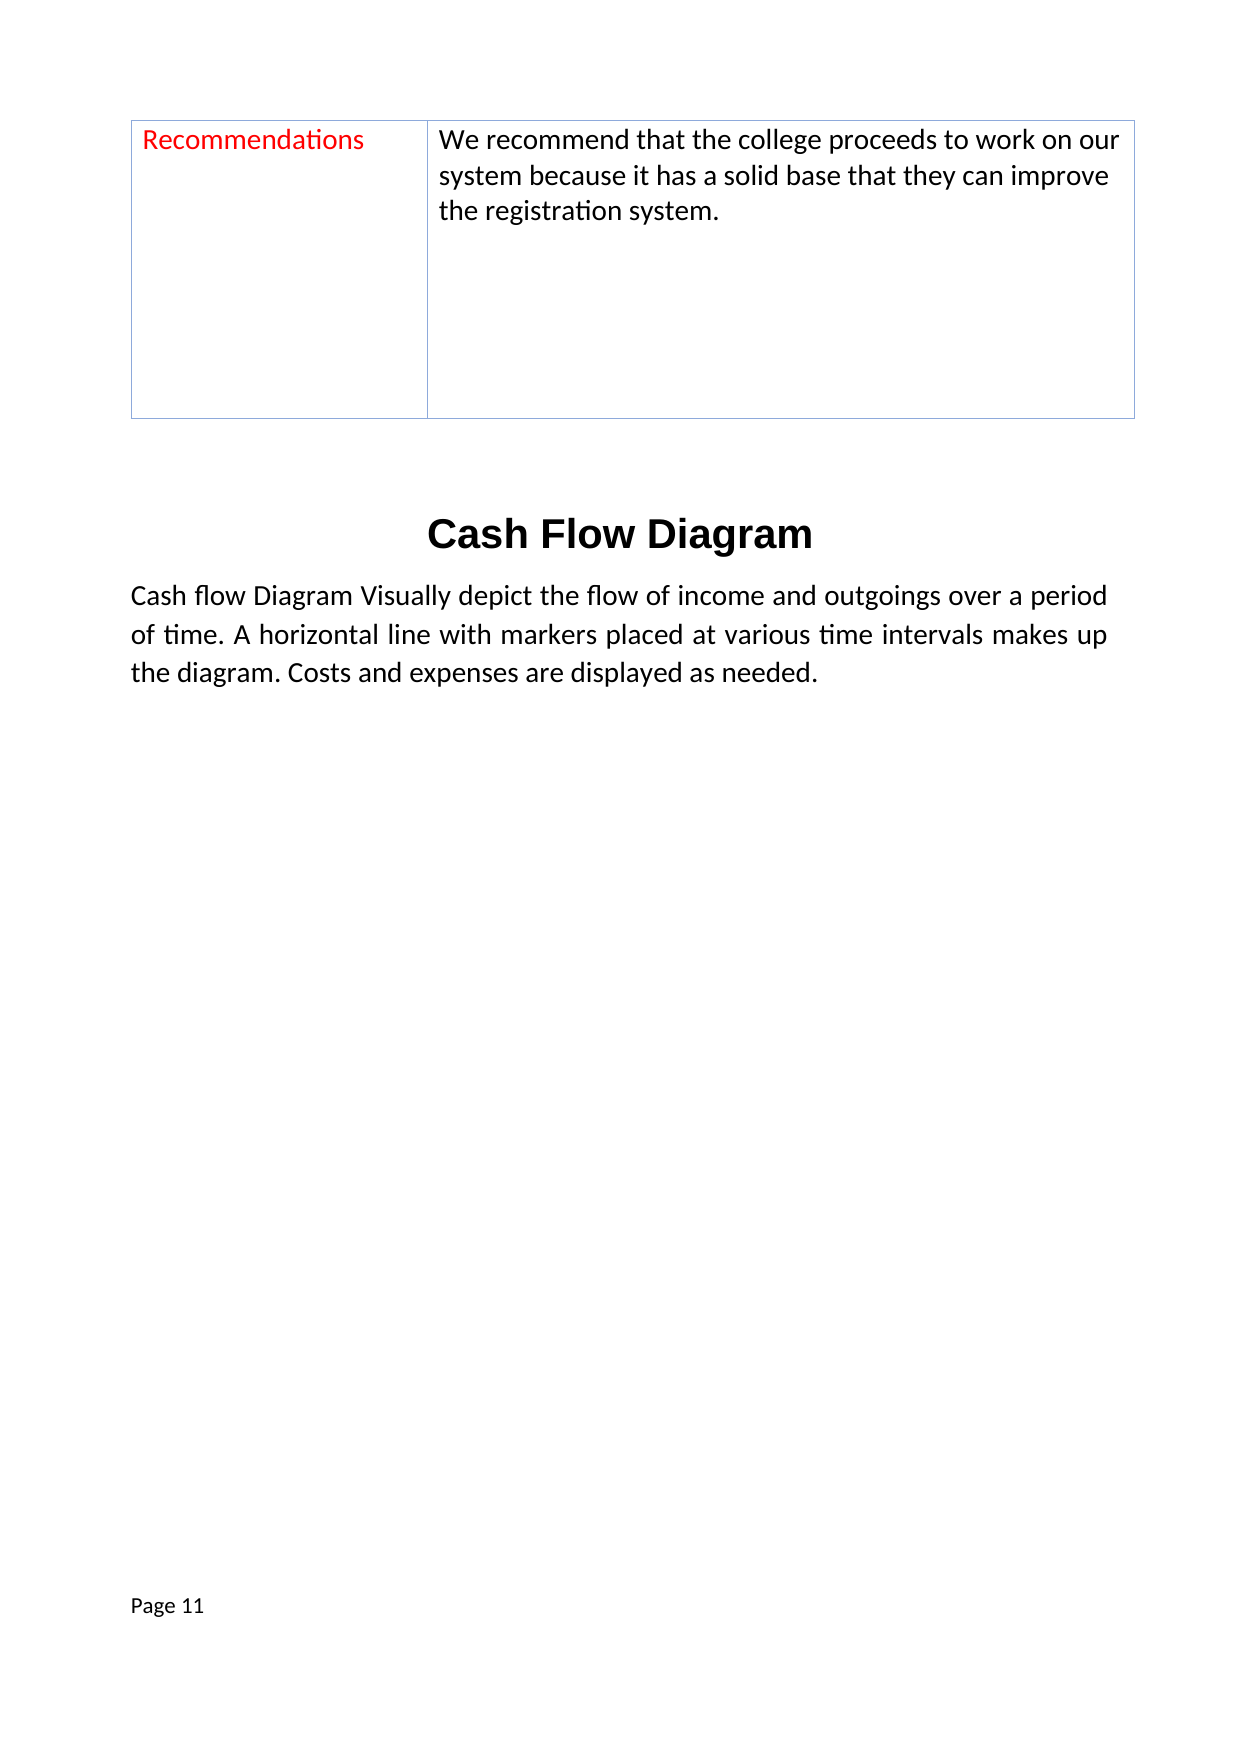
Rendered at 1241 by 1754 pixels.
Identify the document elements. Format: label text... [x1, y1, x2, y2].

table_cell Recommendations [132, 121, 427, 418]
text Cash Flow Diagram [131, 509, 1110, 557]
text Cash flow Diagram Visually depict the flow of income and outgoings over a period of time. A horizontal line with markers placed at various time intervals makes up the diagram. Costs and expenses are displayed as needed. [131, 577, 1110, 690]
table_cell We recommend that the college proceeds to work on our system because it has a solid base that they can improve the registration system. [428, 121, 1134, 418]
